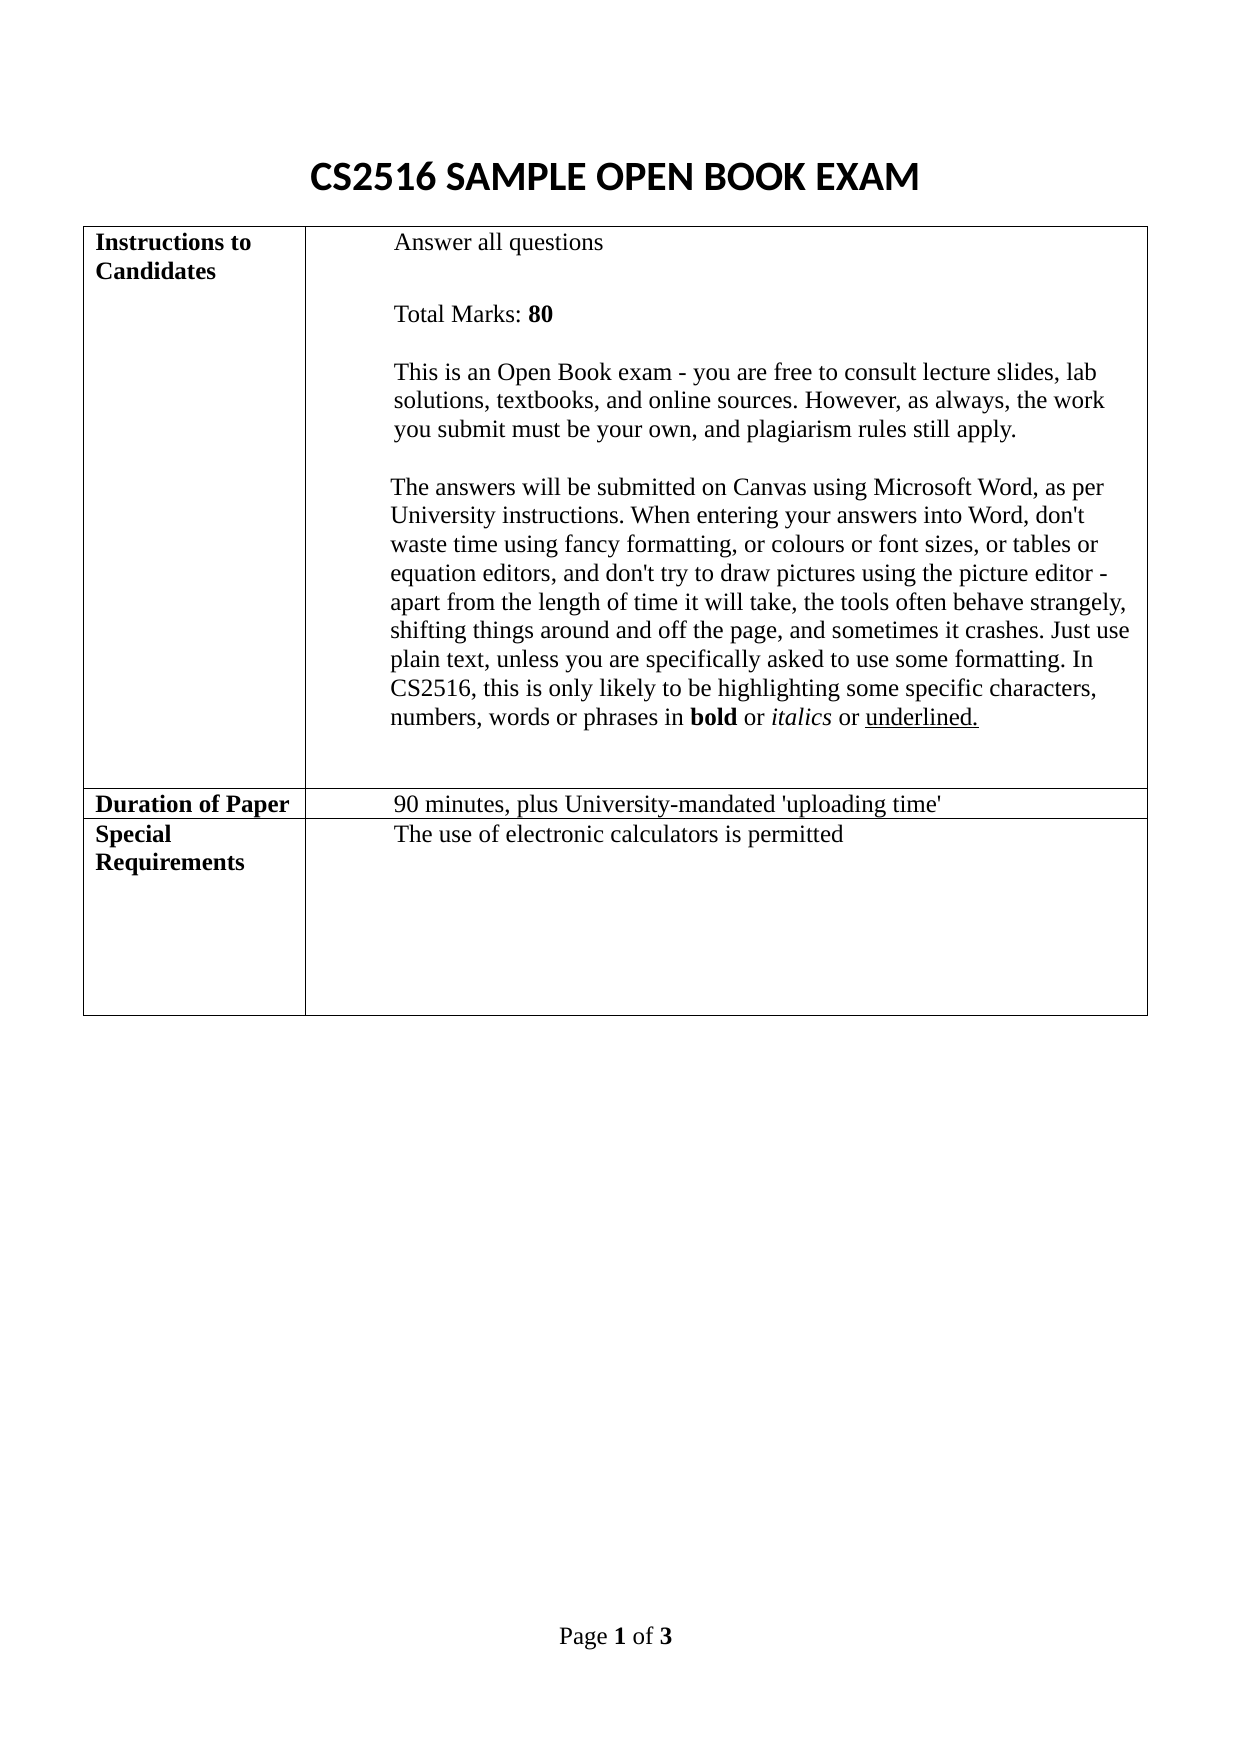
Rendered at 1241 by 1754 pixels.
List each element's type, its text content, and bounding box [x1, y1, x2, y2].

table_header Instructions to Candidates [84, 227, 305, 788]
table_cell The use of electronic calculators is permitted [306, 819, 1147, 1014]
table_cell 90 minutes, plus University-mandated 'uploading time' [306, 789, 1147, 818]
table_header Answer all questions Total Marks: 80 This is an Open Book exam - you are free to consult lecture slides, lab solutions, textbooks, and online sources. However, as always, the work you submit must be your own, and plagiarism rules still apply. The answers will be submitted on Canvas using Microsoft Word, as per University instructions. When entering your answers into Word, don't waste time using fancy formatting, or colours or font sizes, or tables or equation editors, and don't try to draw pictures using the picture editor - apart from the length of time it will take, the tools often behave strangely, shifting things around and off the page, and sometimes it crashes. Just use plain text, unless you are specifically asked to use some formatting. In CS2516, this is only likely to be highlighting some specific characters, numbers, words or phrases in bold or italics or underlined. [306, 227, 1147, 788]
title CS2516 SAMPLE OPEN BOOK EXAM [178, 150, 1053, 201]
table_cell Special Requirements [84, 819, 305, 1014]
table_cell Duration of Paper [84, 789, 305, 818]
